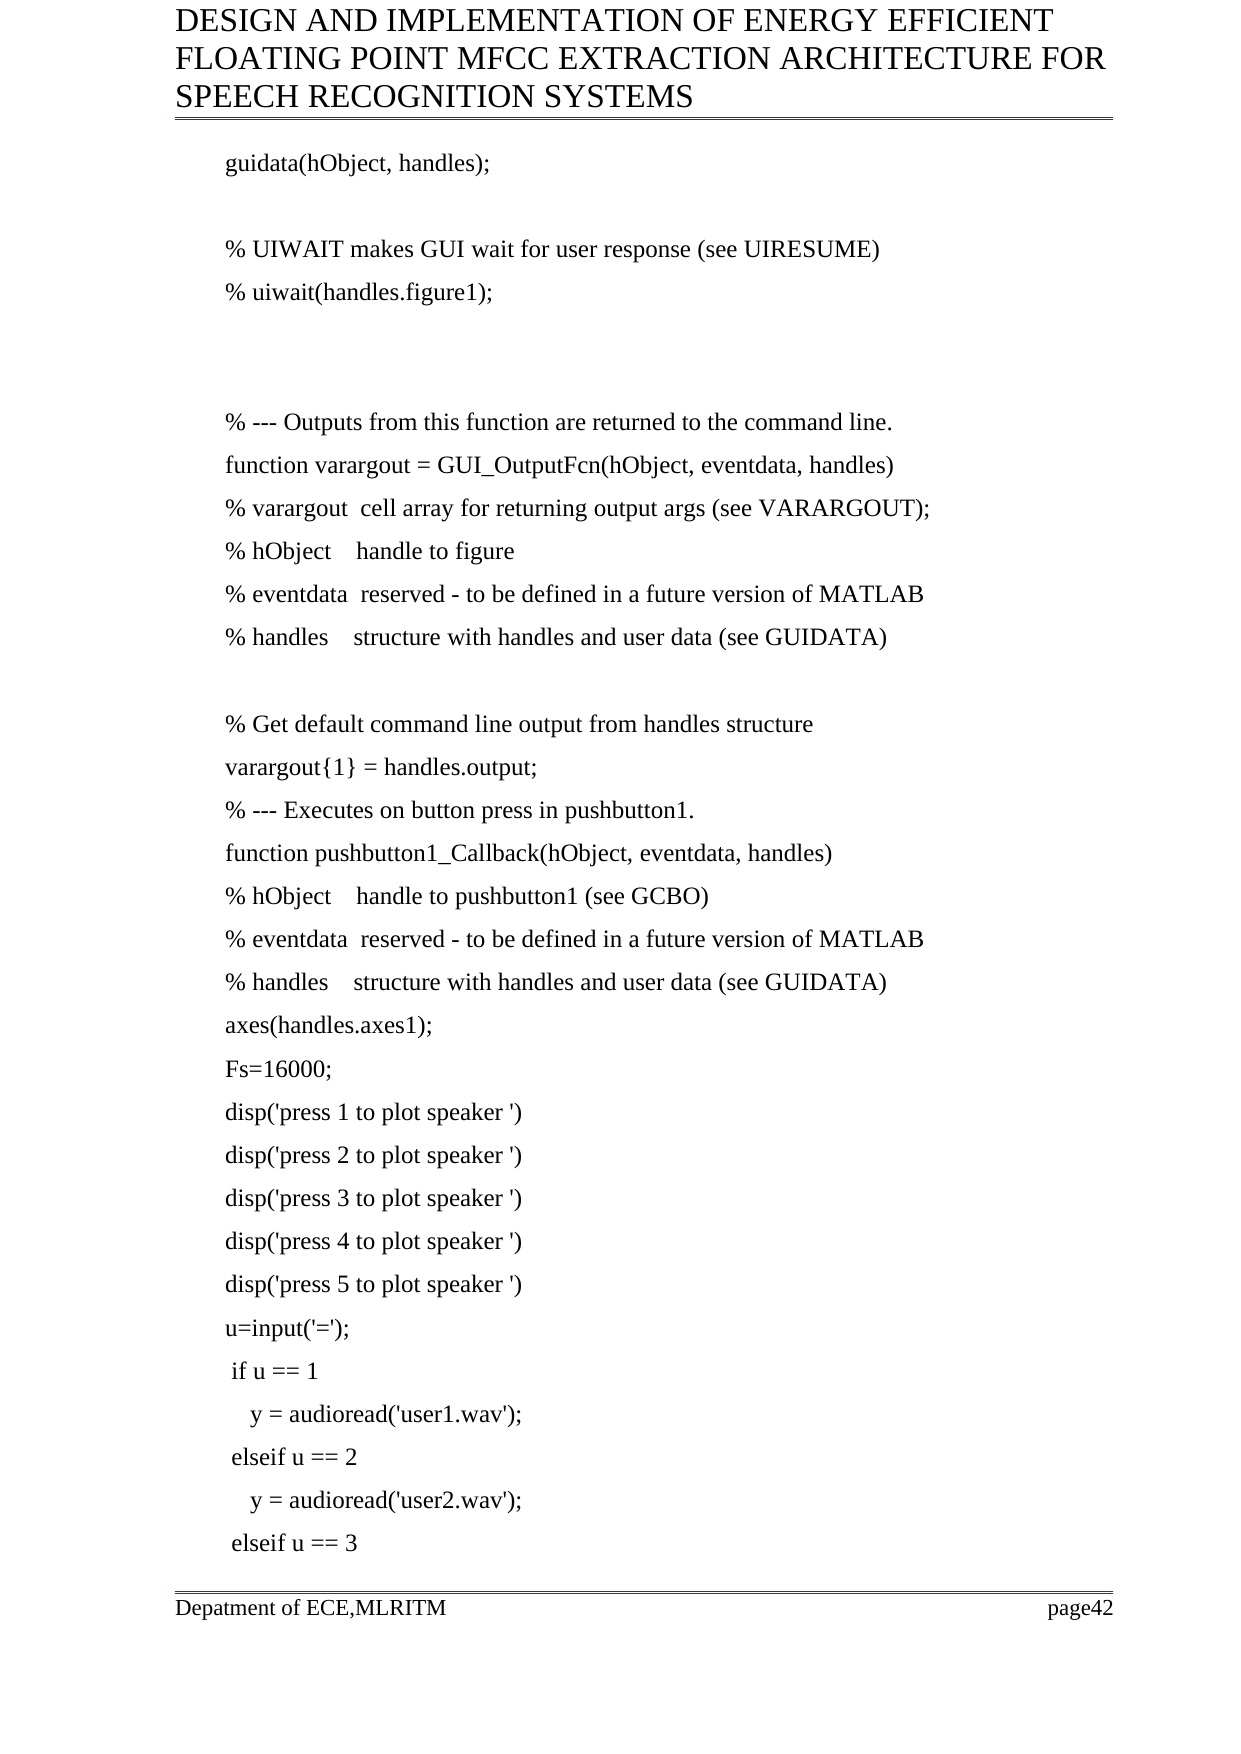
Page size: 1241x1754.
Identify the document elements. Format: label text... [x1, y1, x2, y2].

text if u == 1 [231, 1356, 1113, 1384]
text % eventdata reserved - to be defined in a future version of MATLAB [225, 579, 1113, 608]
text guidata(hObject, handles); [225, 148, 1113, 177]
text disp('press 1 to plot speaker ') disp('press 2 to plot speaker ') disp('press 3 to plot speaker ') disp('press 4 to plot speaker ') disp('press 5 to plot speaker ') u=input('='); [225, 1097, 522, 1341]
text % uiwait(handles.figure1); [225, 277, 1113, 306]
text % Get default command line output from handles structure varargout{1} = handles.output; [225, 709, 815, 781]
text % hObject handle to figure [225, 536, 1113, 565]
text % handles structure with handles and user data (see GUIDATA) [225, 622, 1113, 651]
text y = audioread('user2.wav'); elseif u == 3 [231, 1485, 524, 1557]
text % handles structure with handles and user data (see GUIDATA) axes(handles.axes1); [225, 967, 887, 1039]
text % hObject handle to pushbutton1 (see GCBO) [225, 881, 1113, 910]
text % eventdata reserved - to be defined in a future version of MATLAB [225, 924, 1113, 953]
text function pushbutton1_Callback(hObject, eventdata, handles) [225, 838, 1113, 867]
text % varargout cell array for returning output args (see VARARGOUT); [225, 493, 1113, 522]
text % --- Outputs from this function are returned to the command line. function varargout = GUI_OutputFcn(hObject, eventdata, handles) [225, 407, 894, 479]
text y = audioread('user1.wav'); elseif u == 2 [231, 1399, 524, 1471]
text % UIWAIT makes GUI wait for user response (see UIRESUME) [225, 234, 1113, 263]
text Fs=16000; [225, 1054, 1113, 1082]
text % --- Executes on button press in pushbutton1. [225, 795, 1113, 824]
